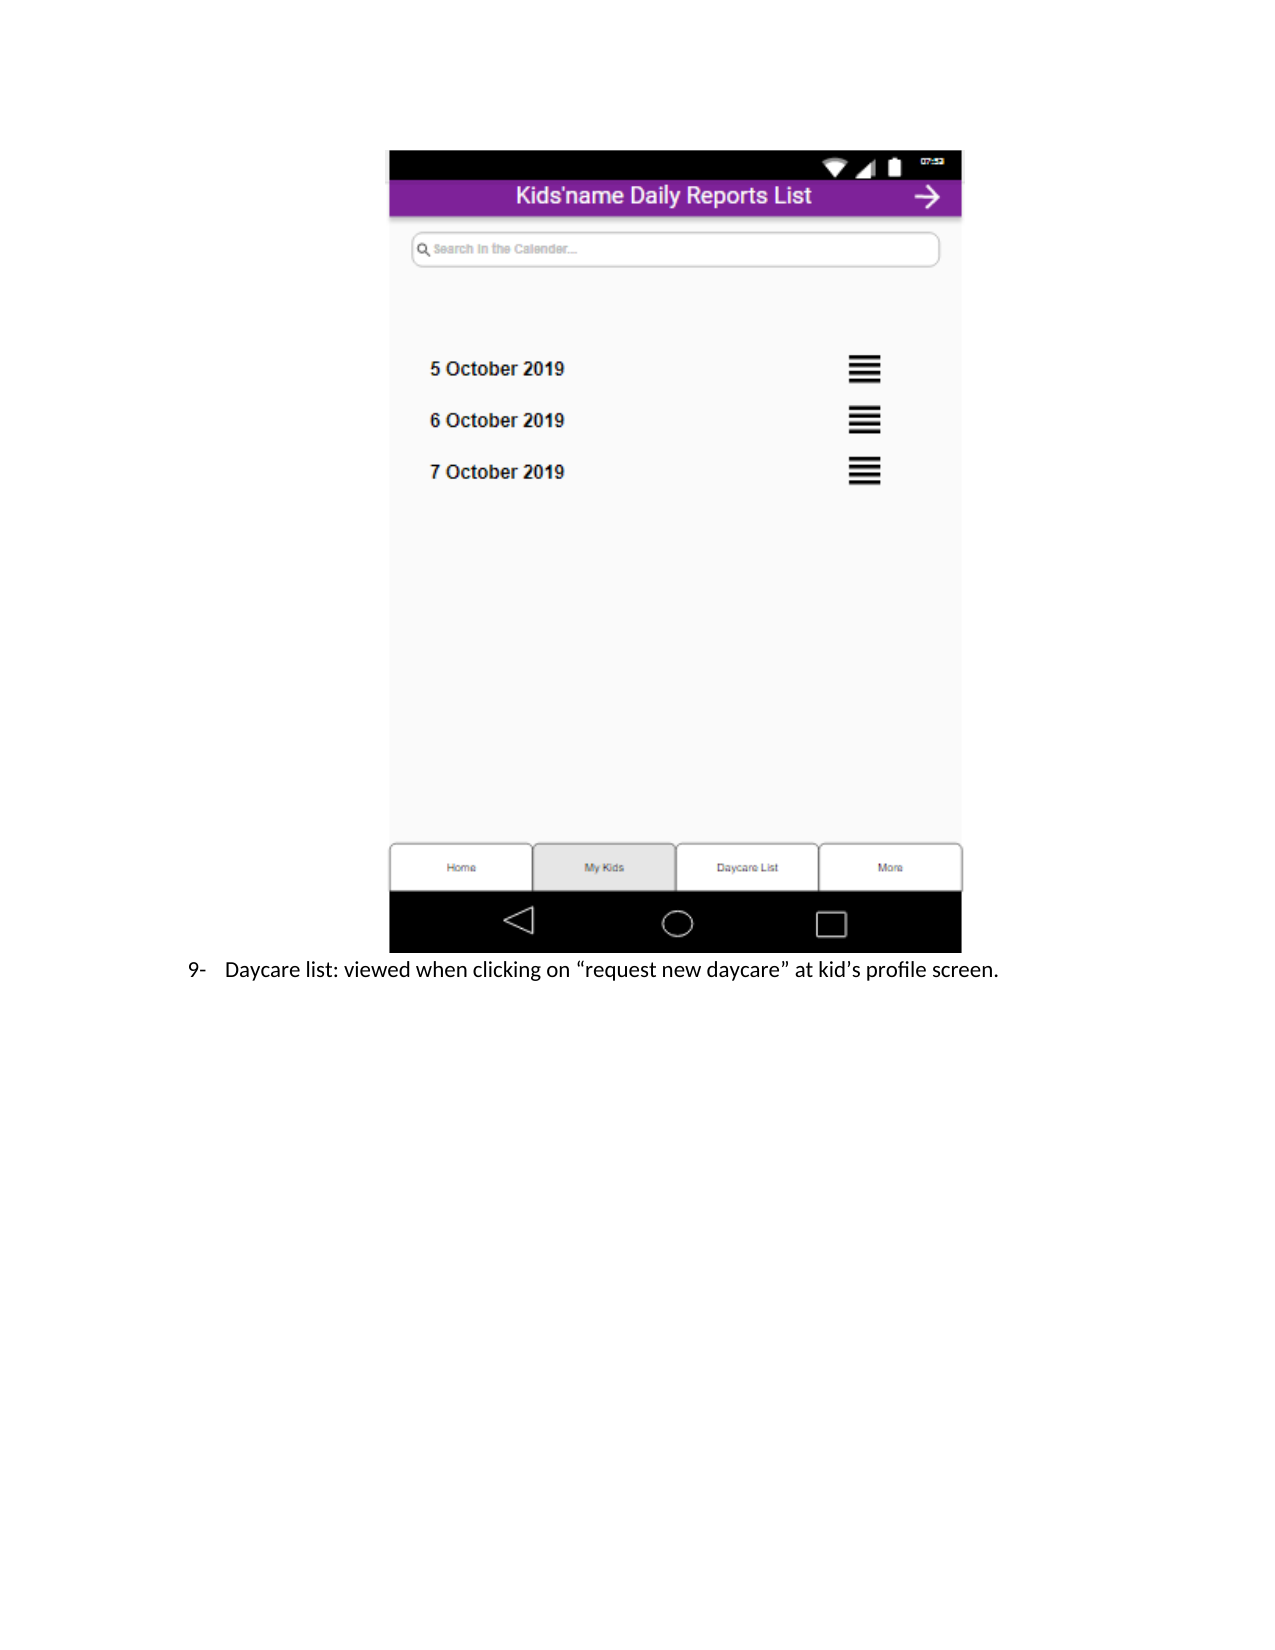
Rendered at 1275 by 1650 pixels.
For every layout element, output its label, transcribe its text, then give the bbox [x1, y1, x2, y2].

list Daycare list: viewed when clicking on “request new daycare” at kid’s profile screen. [187, 955, 1125, 983]
picture [385, 150, 965, 953]
